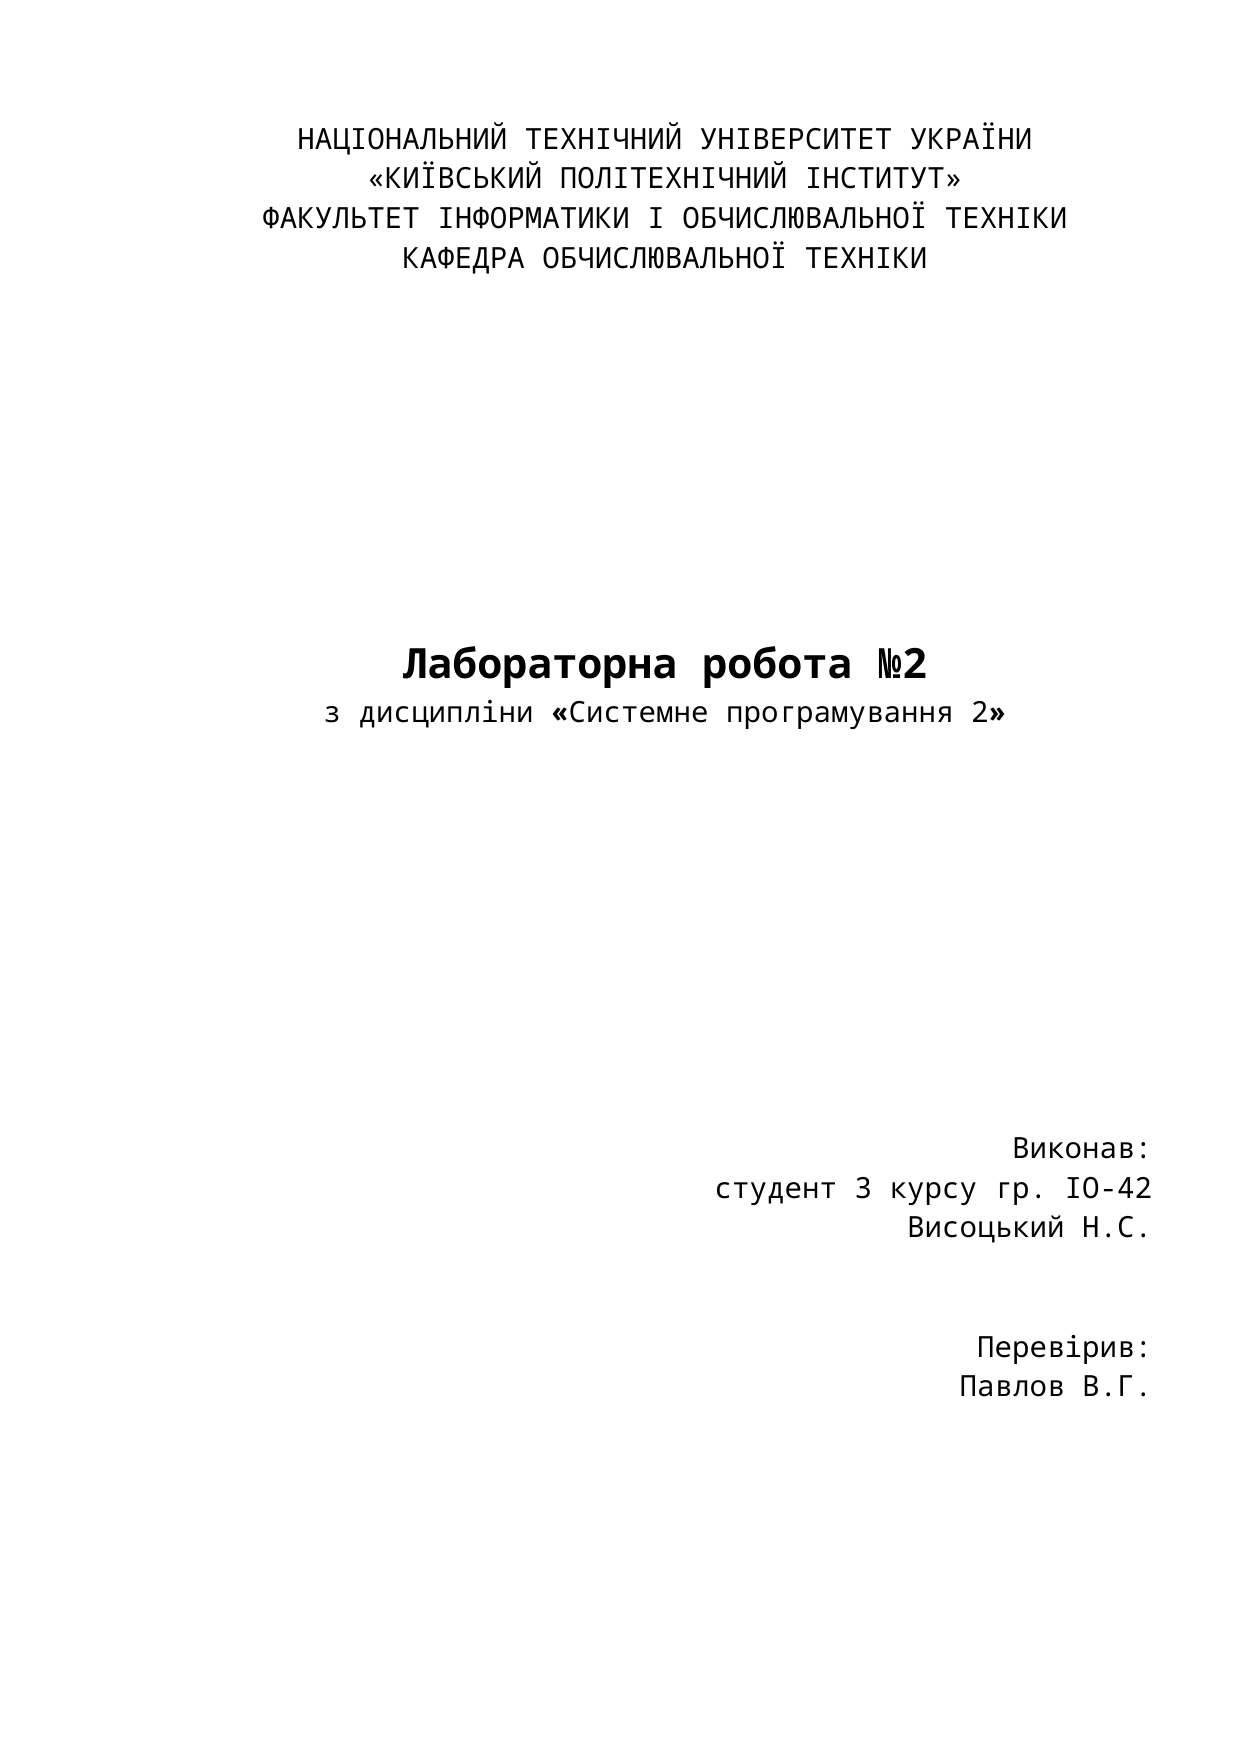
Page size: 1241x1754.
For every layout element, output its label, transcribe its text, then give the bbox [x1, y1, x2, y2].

text КАФЕДРА ОБЧИСЛЮВАЛЬНОЇ ТЕХНІКИ [177, 237, 1152, 277]
text НАЦІОНАЛЬНИЙ ТЕХНІЧНИЙ УНІВЕРСИТЕТ УКРАЇНИ [177, 118, 1152, 158]
text студент 3 курсу гр. ІО-42 [177, 1167, 1152, 1207]
text з дисципліни «Системне програмування 2» [177, 691, 1152, 731]
text Перевірив: [177, 1326, 1152, 1366]
text Висоцький Н.С. [177, 1207, 1152, 1246]
text Лабораторна робота №2 [177, 634, 1152, 691]
text ФАКУЛЬТЕТ ІНФОРМАТИКИ І ОБЧИСЛЮВАЛЬНОЇ ТЕХНІКИ [177, 197, 1152, 237]
text «КИЇВСЬКИЙ ПОЛІТЕХНІЧНИЙ ІНСТИТУТ» [177, 158, 1152, 197]
text Виконав: [177, 1127, 1152, 1167]
text Павлов В.Г. [177, 1366, 1152, 1405]
